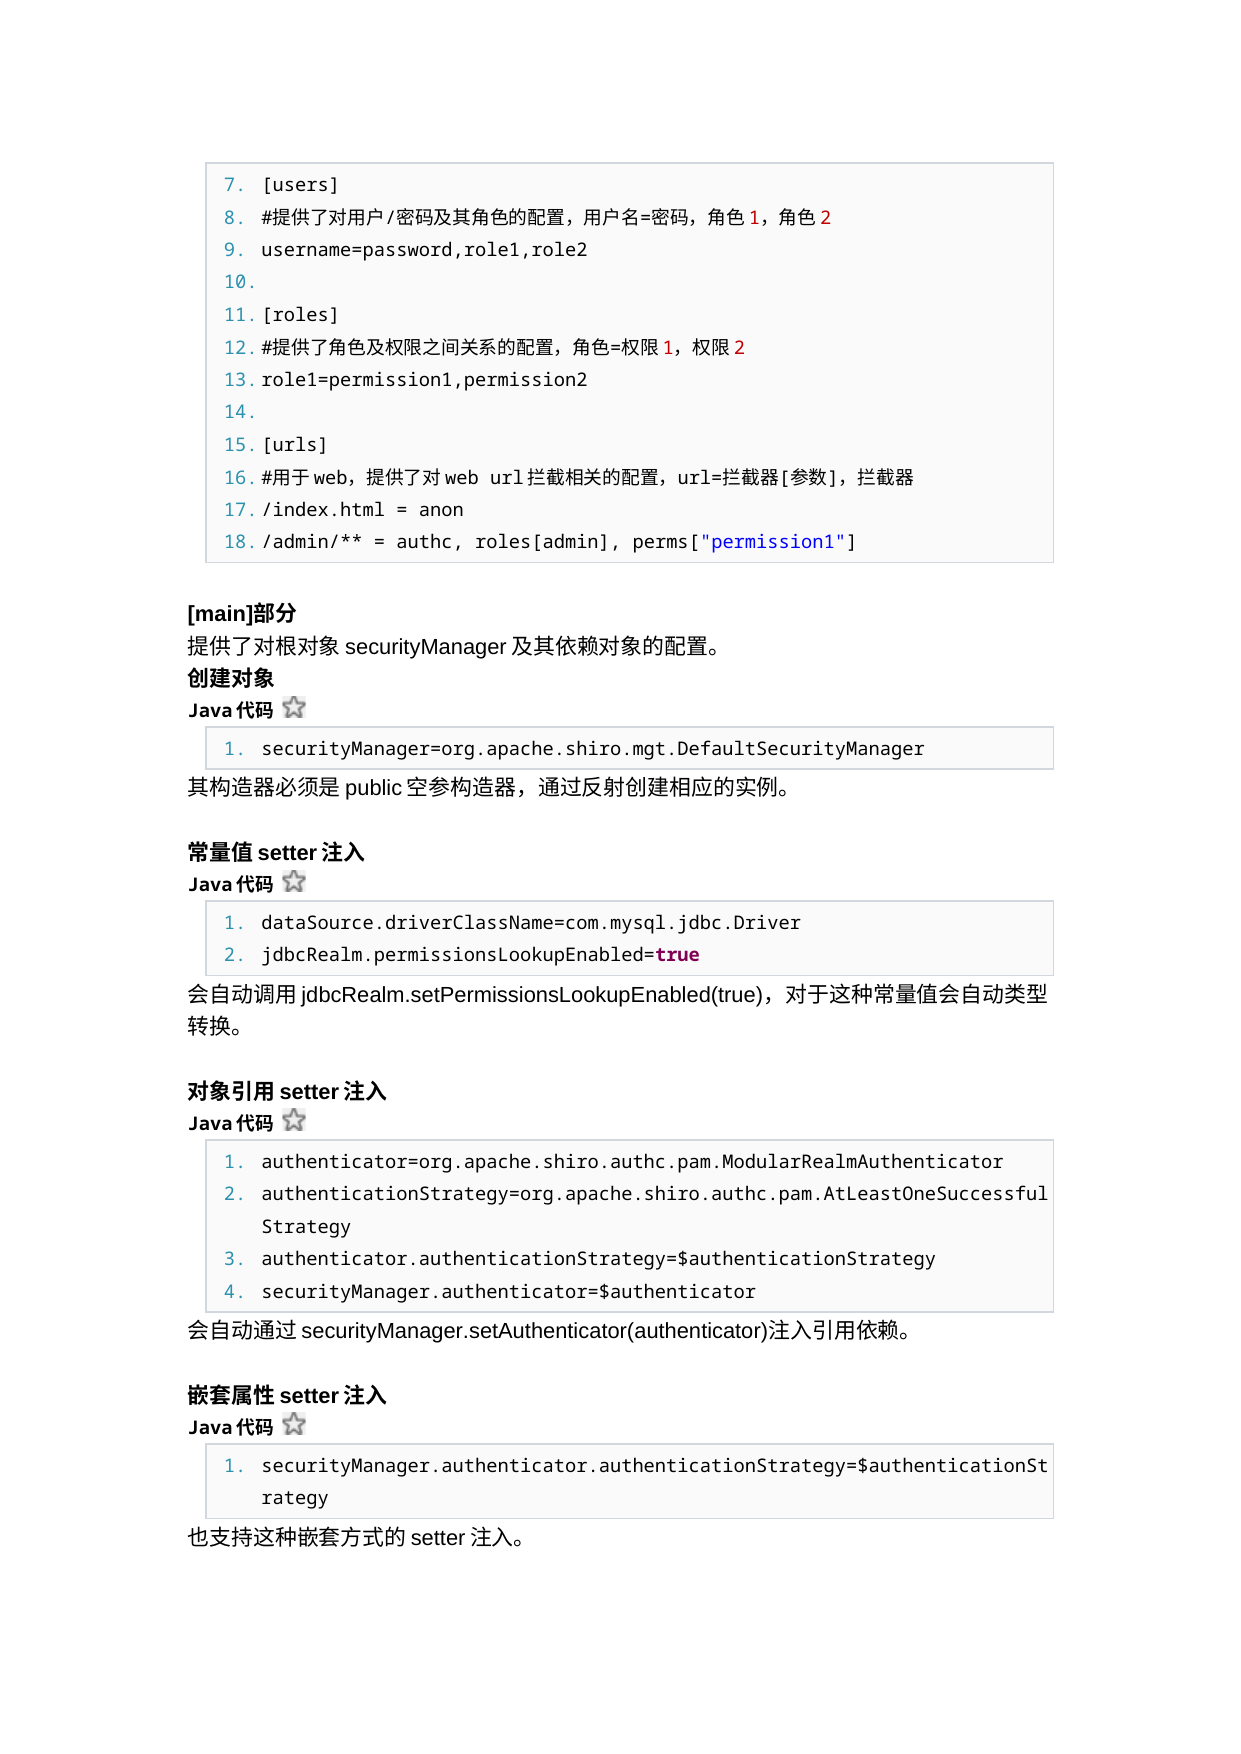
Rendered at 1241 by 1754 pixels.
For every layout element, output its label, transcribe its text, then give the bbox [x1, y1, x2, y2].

text 也支持这种嵌套方式的setter注入。 [187, 1519, 1053, 1552]
list authenticator=org.apache.shiro.authc.pam.ModularRealmAuthenticator [207, 1141, 1053, 1171]
text 提供了对根对象securityManager及其依赖对象的配置。 [187, 628, 1053, 661]
text 常量值setter注入 [187, 835, 1053, 867]
text Java代码 [187, 867, 1053, 900]
list jdbcRealm.permissionsLookupEnabled=true [207, 932, 1053, 975]
list username=password,role1,role2 [207, 227, 1053, 259]
list /index.html = anon [207, 487, 1053, 519]
text 其构造器必须是public空参构造器，通过反射创建相应的实例。 [187, 770, 1053, 802]
text Java代码 [187, 1106, 1053, 1139]
list /admin/** = authc, roles[admin], perms["permission1"] [207, 519, 1053, 562]
text 创建对象 [187, 661, 1053, 693]
list dataSource.driverClassName=com.mysql.jdbc.Driver [207, 902, 1053, 932]
list role1=permission1,permission2 [207, 357, 1053, 389]
list securityManager.authenticator=$authenticator [207, 1269, 1053, 1311]
list [roles] [207, 292, 1053, 324]
list #提供了对用户/密码及其角色的配置，用户名=密码，角色1，角色2 [207, 194, 1053, 227]
list [users] [207, 164, 1053, 194]
list #用于web，提供了对web url拦截相关的配置，url=拦截器[参数]，拦截器 [207, 454, 1053, 487]
text [main]部分 [187, 596, 1053, 628]
text 会自动调用jdbcRealm.setPermissionsLookupEnabled(true)，对于这种常量值会自动类型转换。 [187, 976, 1053, 1041]
text 对象引用setter注入 [187, 1074, 1053, 1106]
text Java代码 [187, 693, 1053, 726]
list #提供了角色及权限之间关系的配置，角色=权限1，权限2 [207, 324, 1053, 357]
picture [282, 1412, 306, 1435]
list securityManager=org.apache.shiro.mgt.DefaultSecurityManager [207, 728, 1053, 768]
list securityManager.authenticator.authenticationStrategy=$authenticationStrategy [207, 1445, 1053, 1518]
list authenticationStrategy=org.apache.shiro.authc.pam.AtLeastOneSuccessfulStrategy [207, 1171, 1053, 1236]
text Java代码 [187, 1410, 1053, 1443]
text 嵌套属性setter注入 [187, 1378, 1053, 1410]
picture [282, 696, 306, 718]
picture [282, 870, 306, 892]
text 会自动通过securityManager.setAuthenticator(authenticator)注入引用依赖。 [187, 1313, 1053, 1345]
picture [282, 1108, 306, 1131]
list [urls] [207, 422, 1053, 454]
list authenticator.authenticationStrategy=$authenticationStrategy [207, 1236, 1053, 1269]
